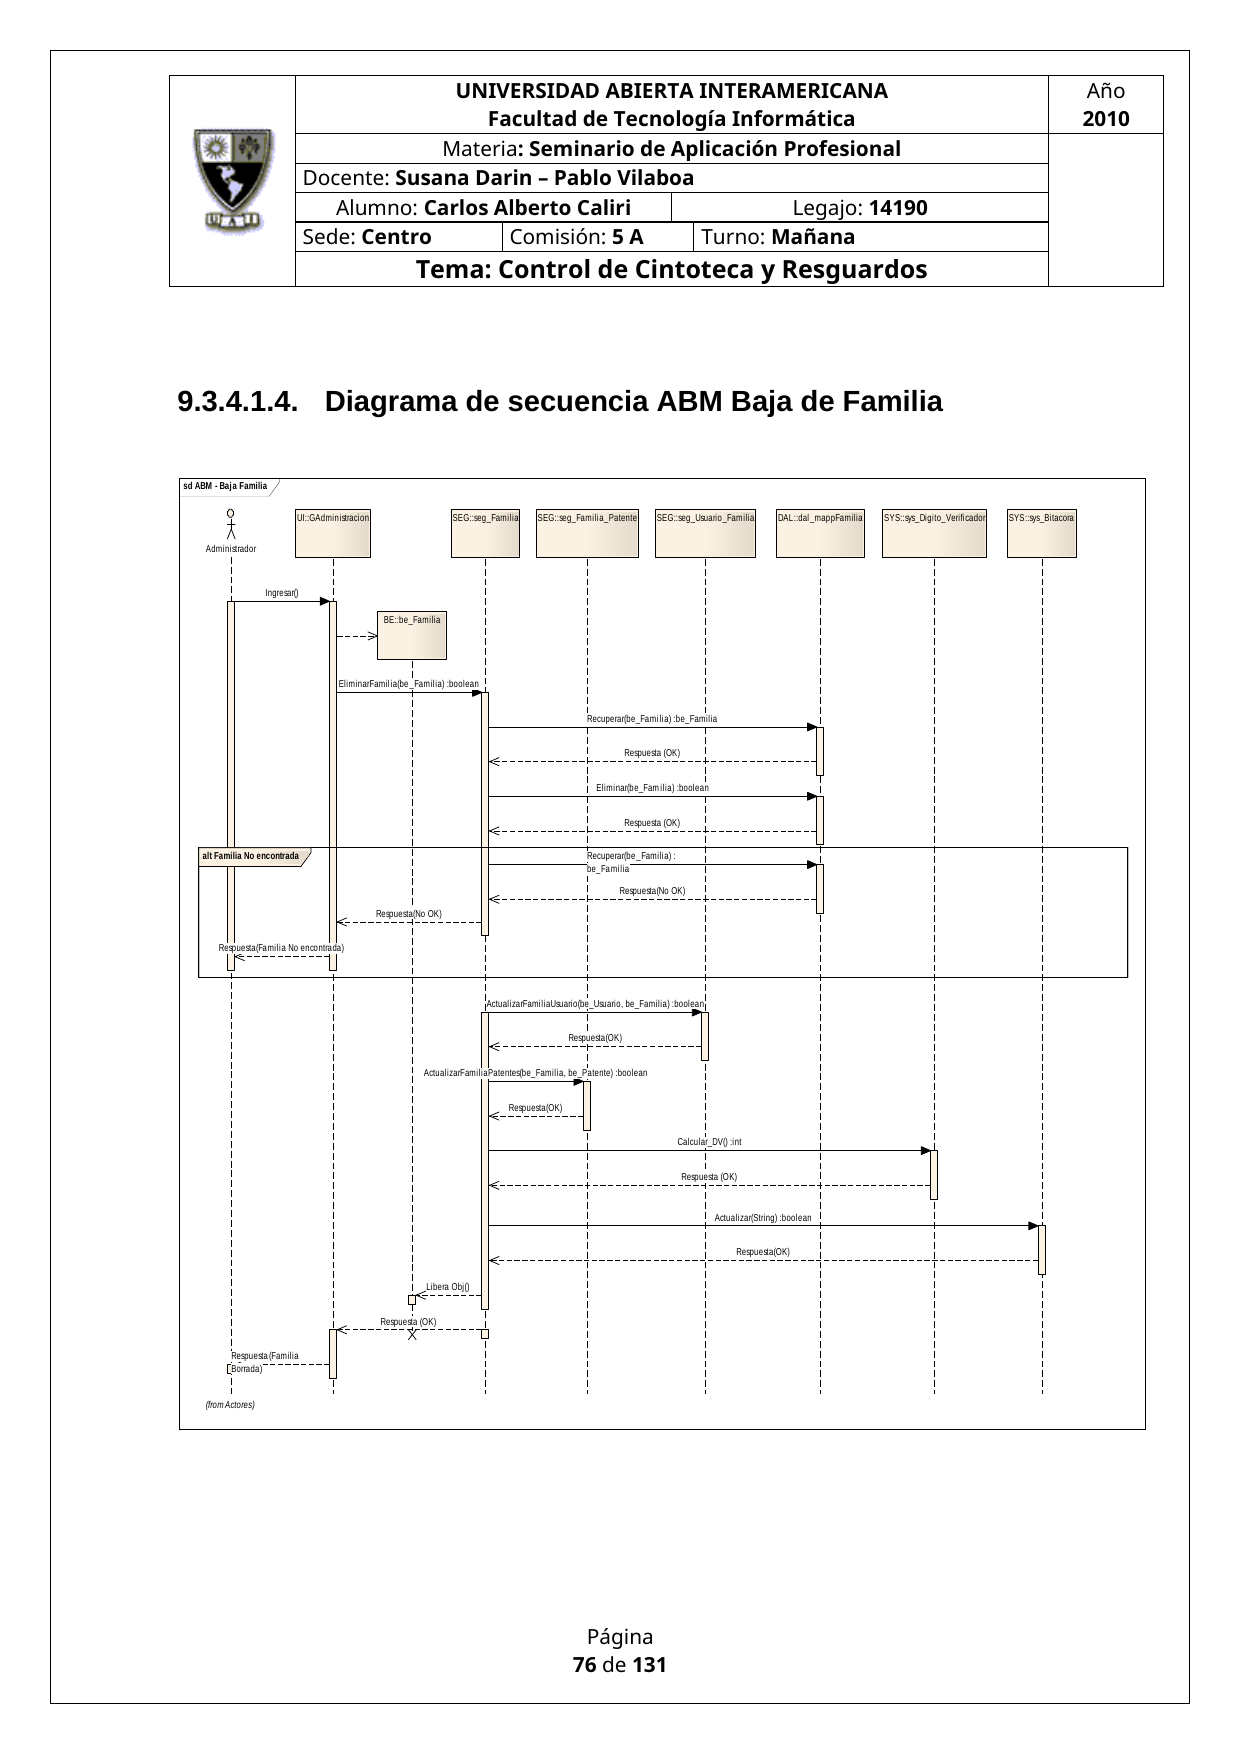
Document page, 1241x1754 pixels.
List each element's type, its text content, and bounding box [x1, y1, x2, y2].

list Diagrama de secuencia ABM Baja de Familia [177, 383, 1063, 417]
picture [188, 126, 277, 236]
